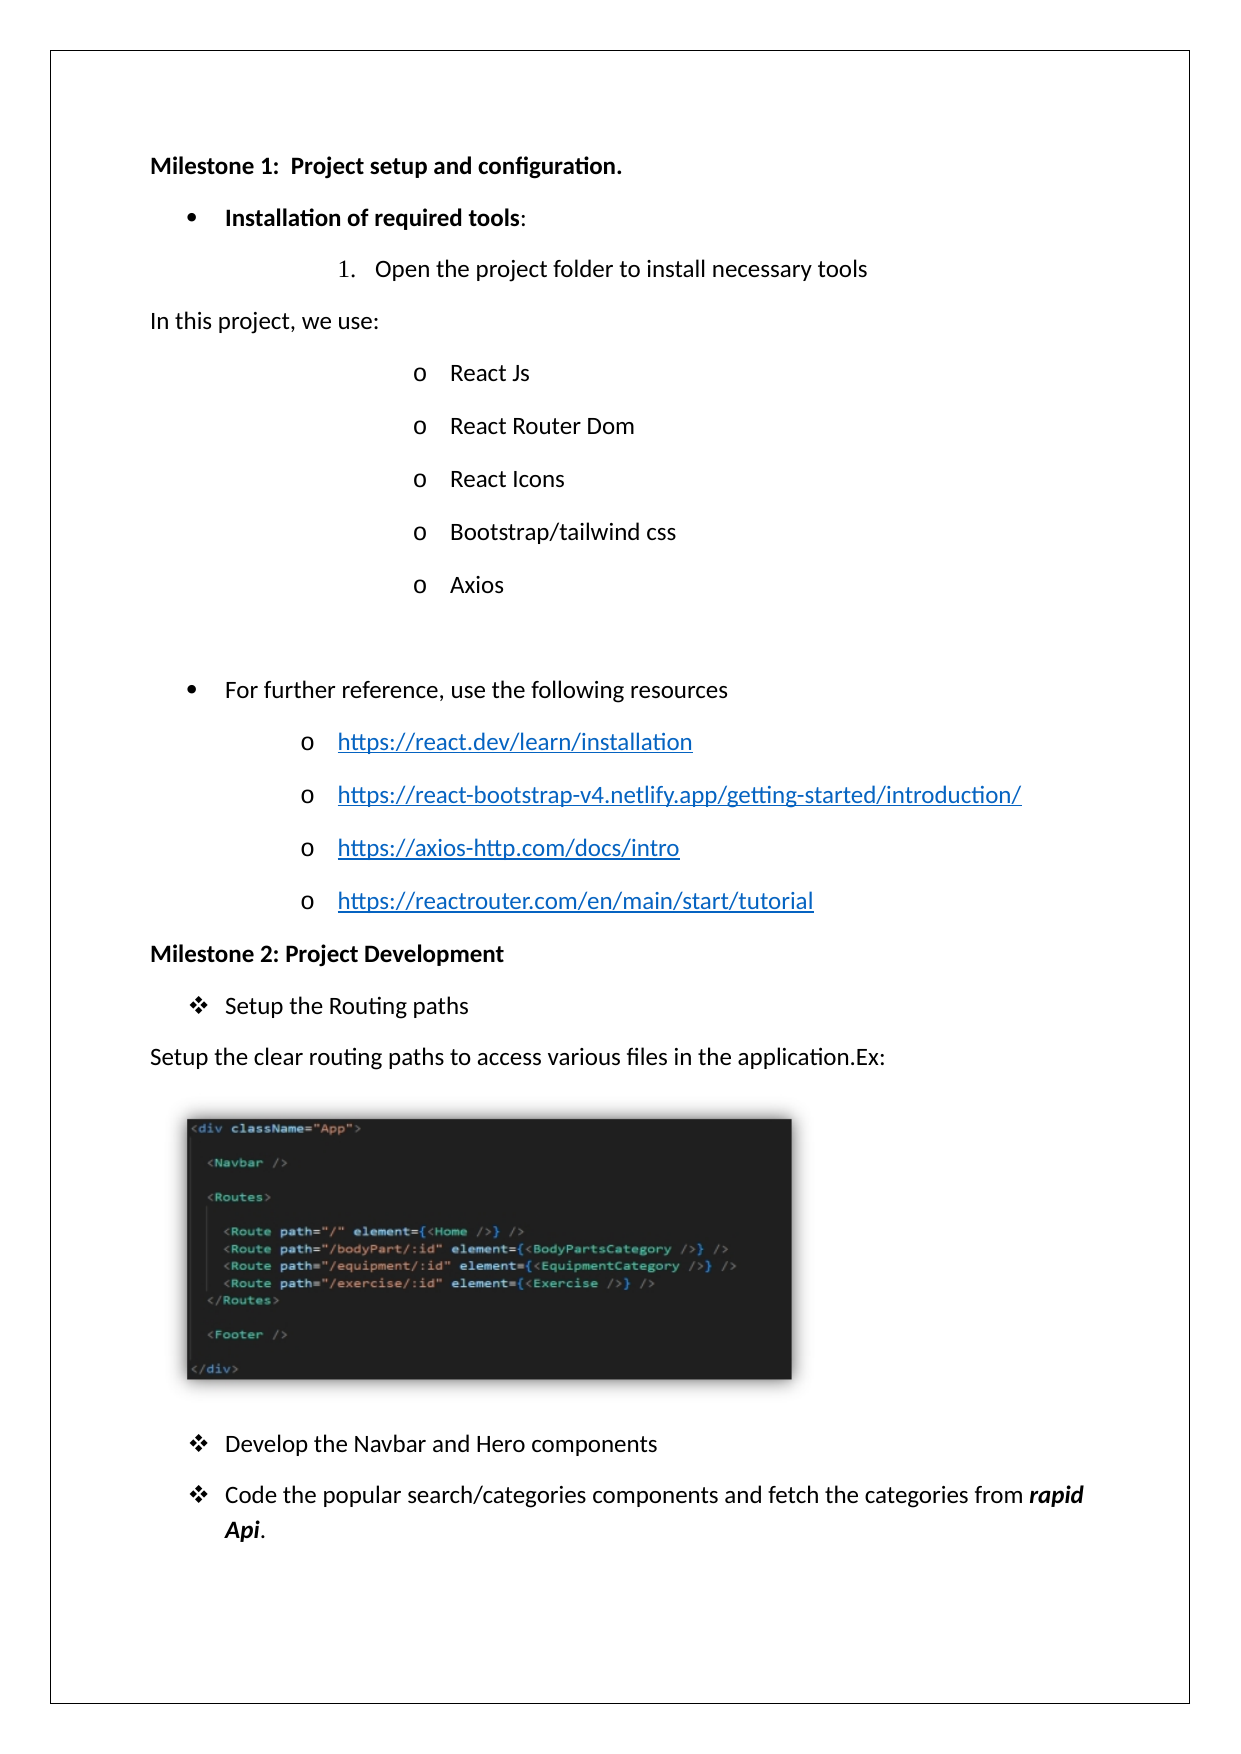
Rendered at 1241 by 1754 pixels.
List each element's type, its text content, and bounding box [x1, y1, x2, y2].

list https://reactrouter.com/en/main/start/tutorial [300, 885, 1090, 917]
list React Icons [412, 463, 1090, 495]
picture [161, 1093, 818, 1407]
list Axios [412, 569, 1090, 601]
list https://axios-http.com/docs/intro [300, 832, 1090, 864]
list https://react.dev/learn/installation [300, 726, 1090, 757]
text Milestone 1: Project setup and configuration. [150, 150, 1090, 181]
list React Router Dom [412, 410, 1090, 442]
list For further reference, use the following resources [187, 674, 1090, 704]
list Bootstrap/tailwind css [412, 516, 1090, 548]
list Setup the Routing paths [187, 990, 1090, 1020]
text Setup the clear routing paths to access various files in the application.Ex: [150, 1041, 1090, 1072]
list Open the project folder to install necessary tools [337, 253, 1090, 284]
list Installation of required tools: [187, 202, 1090, 232]
list Code the popular search/categories components and fetch the categories from rapid Api. [187, 1480, 1090, 1545]
text In this project, we use: [150, 305, 1090, 336]
list React Js [412, 357, 1090, 388]
list https://react-bootstrap-v4.netlify.app/getting-started/introduction/ [300, 779, 1090, 811]
text Milestone 2: Project Development [150, 938, 1090, 969]
list Develop the Navbar and Hero components [187, 1428, 1090, 1458]
